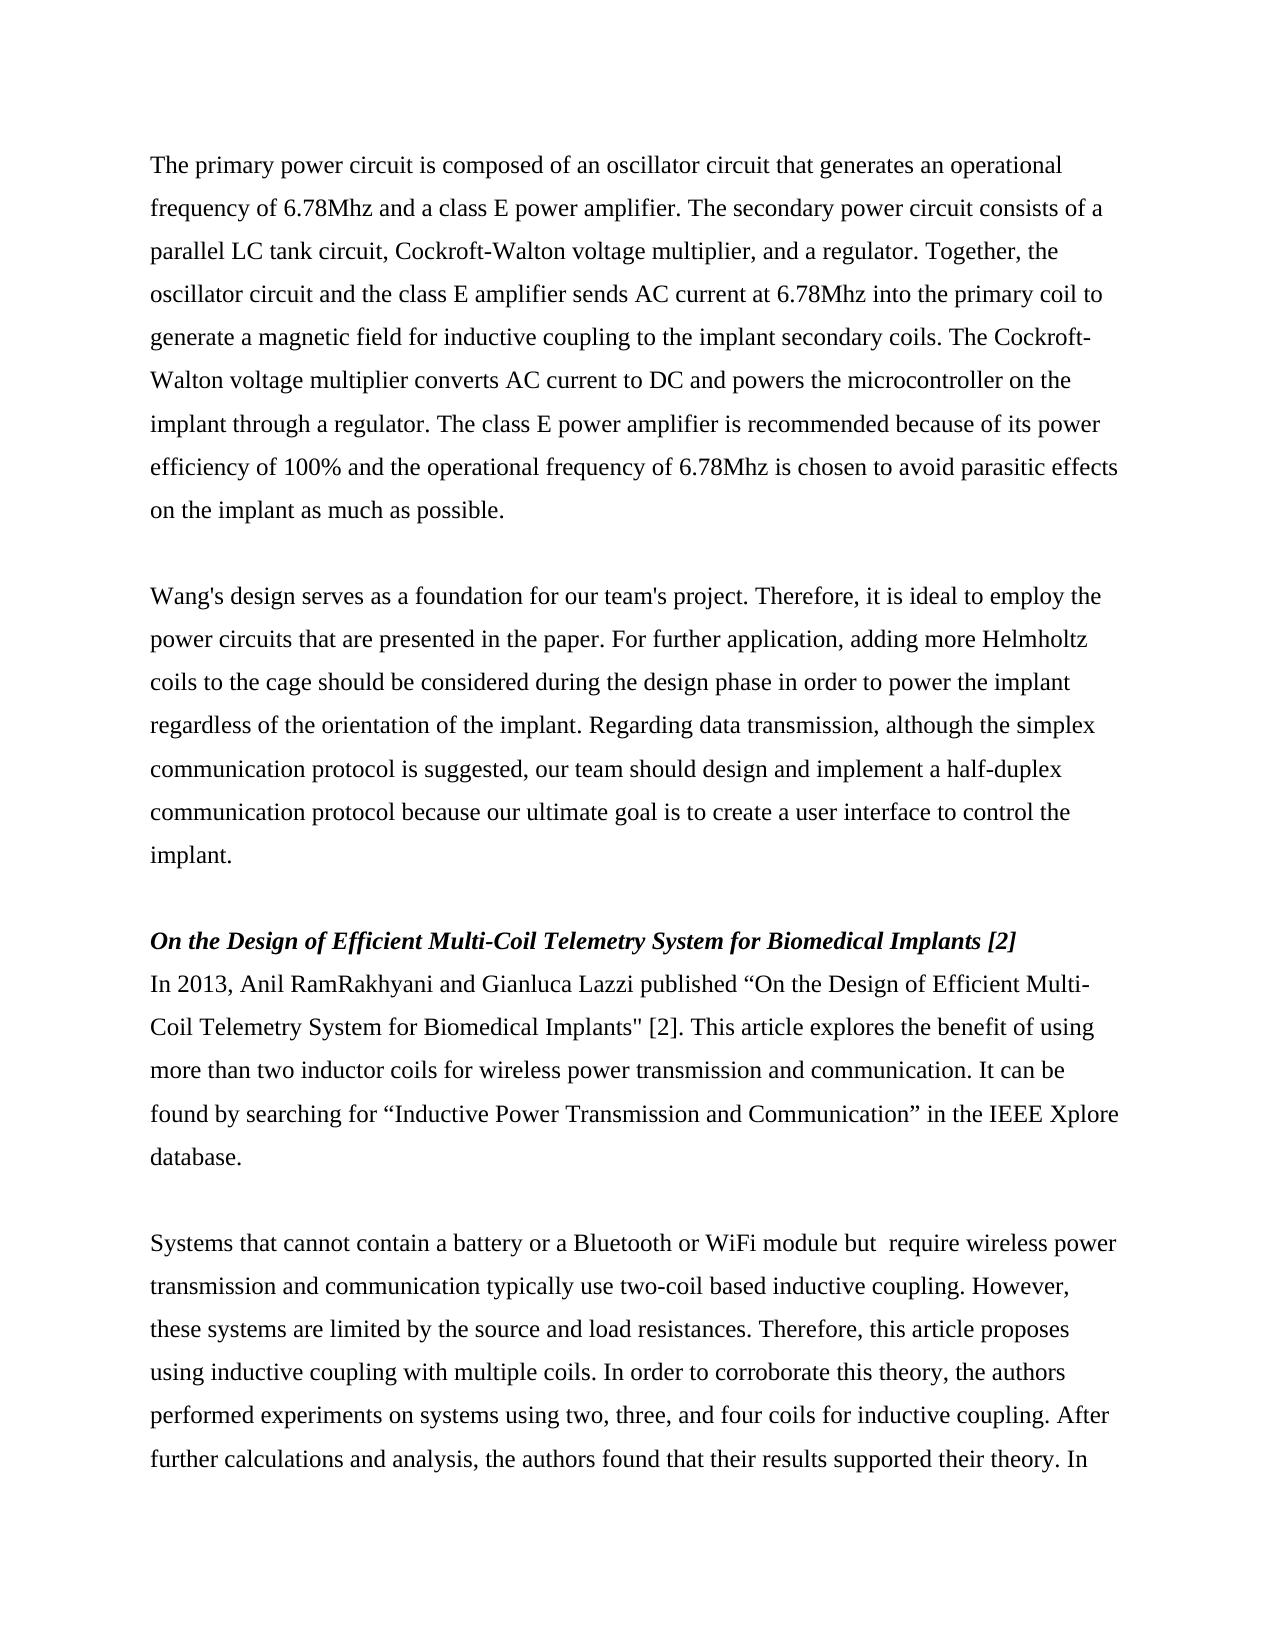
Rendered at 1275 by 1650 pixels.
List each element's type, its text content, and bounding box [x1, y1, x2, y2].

text The primary power circuit is composed of an oscillator circuit that generates an operational frequency of 6.78Mhz and a class E power amplifier. The secondary power circuit consists of a parallel LC tank circuit, Cockroft-Walton voltage multiplier, and a regulator. Together, the oscillator circuit and the class E amplifier sends AC current at 6.78Mhz into the primary coil to generate a magnetic field for inductive coupling to the implant secondary coils. The Cockroft-Walton voltage multiplier converts AC current to DC and powers the microcontroller on the implant through a regulator. The class E power amplifier is recommended because of its power efficiency of 100% and the operational frequency of 6.78Mhz is chosen to avoid parasitic effects on the implant as much as possible. [150, 150, 1125, 524]
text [150, 969, 1125, 1472]
text Wang's design serves as a foundation for our team's project. Therefore, it is ideal to employ the power circuits that are presented in the paper. For further application, adding more Helmholtz coils to the cage should be considered during the design phase in order to power the implant regardless of the orientation of the implant. Regarding data transmission, although the simplex communication protocol is suggested, our team should design and implement a half-duplex communication protocol because our ultimate goal is to create a user interface to control the implant. [150, 581, 1125, 869]
text On the Design of Efficient Multi-Coil Telemetry System for Biomedical Implants [2] [150, 926, 1125, 955]
